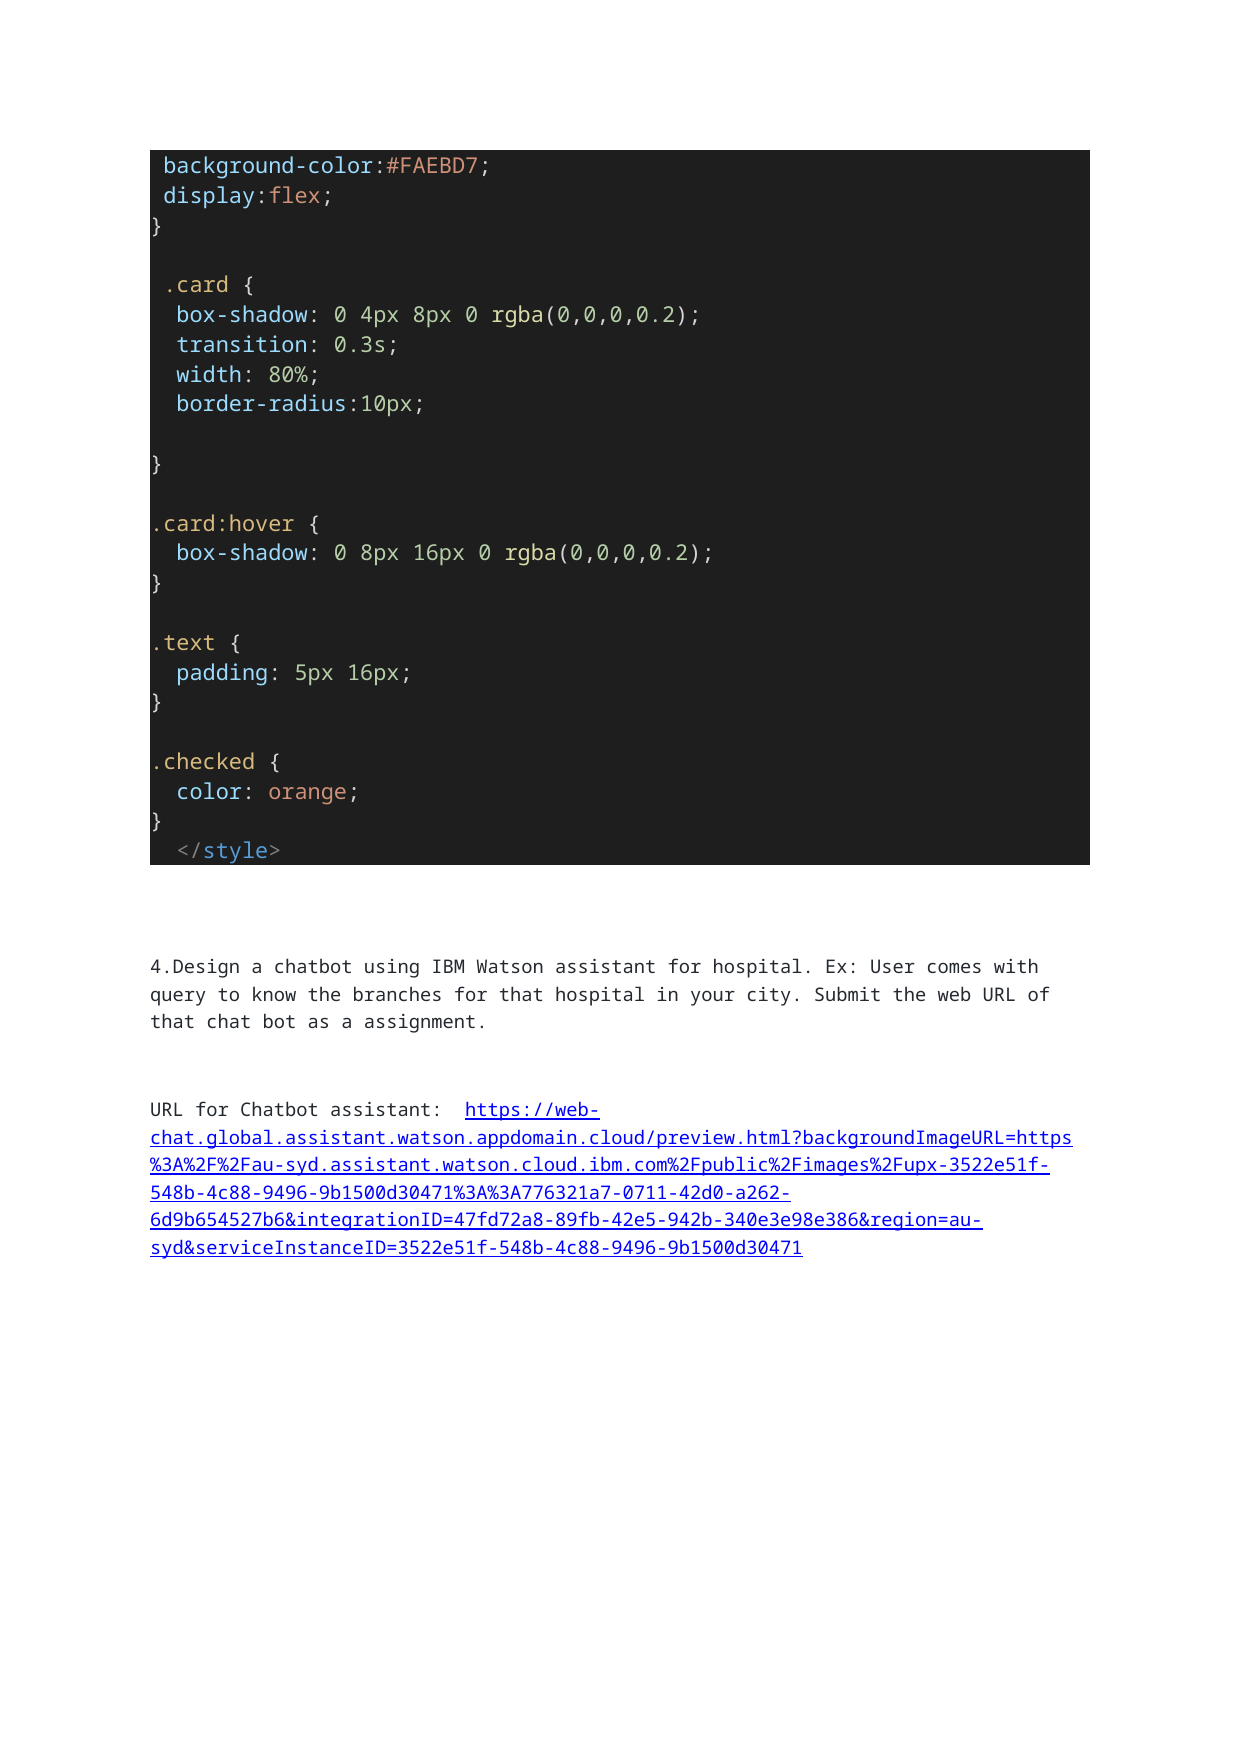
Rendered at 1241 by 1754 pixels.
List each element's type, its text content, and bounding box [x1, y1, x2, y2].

text .card:hover { [150, 507, 1090, 537]
text URL for Chatbot assistant: https://web-chat.global.assistant.watson.appdomain.cloud/preview.html?backgroundImageURL=https%3A%2F%2Fau-syd.assistant.watson.cloud.ibm.com%2Fpublic%2Fimages%2Fupx-3522e51f-548b-4c88-9496-9b1500d30471%3A%3A776321a7-0711-42d0-a262-6d9b654527b6&integrationID=47fd72a8-89fb-42e5-942b-340e3e98e386&region=au-syd&serviceInstanceID=3522e51f-548b-4c88-9496-9b1500d30471 [150, 1097, 1090, 1260]
text color: orange; [150, 776, 1090, 805]
text transition: 0.3s; [150, 329, 1090, 358]
text box-shadow: 0 4px 8px 0 rgba(0,0,0,0.2); [150, 299, 1090, 329]
text 4.Design a chatbot using IBM Watson assistant for hospital. Ex: User comes with query to know the branches for that hospital in your city. Submit the web URL of that chat bot as a assignment. [150, 953, 1090, 1034]
text display:flex; [150, 180, 1090, 209]
text .checked { [150, 746, 1090, 776]
text </style> [150, 835, 1090, 865]
text padding: 5px 16px; [150, 656, 1090, 686]
text } [150, 805, 1090, 835]
text width: 80%; [150, 358, 1090, 388]
text } [150, 209, 1090, 239]
text } [150, 567, 1090, 597]
text border-radius:10px; [150, 388, 1090, 418]
text } [150, 686, 1090, 716]
text } [150, 448, 1090, 478]
text background-color:#FAEBD7; [150, 150, 1090, 180]
text .card { [150, 269, 1090, 299]
text .text { [150, 627, 1090, 656]
text box-shadow: 0 8px 16px 0 rgba(0,0,0,0.2); [150, 537, 1090, 567]
